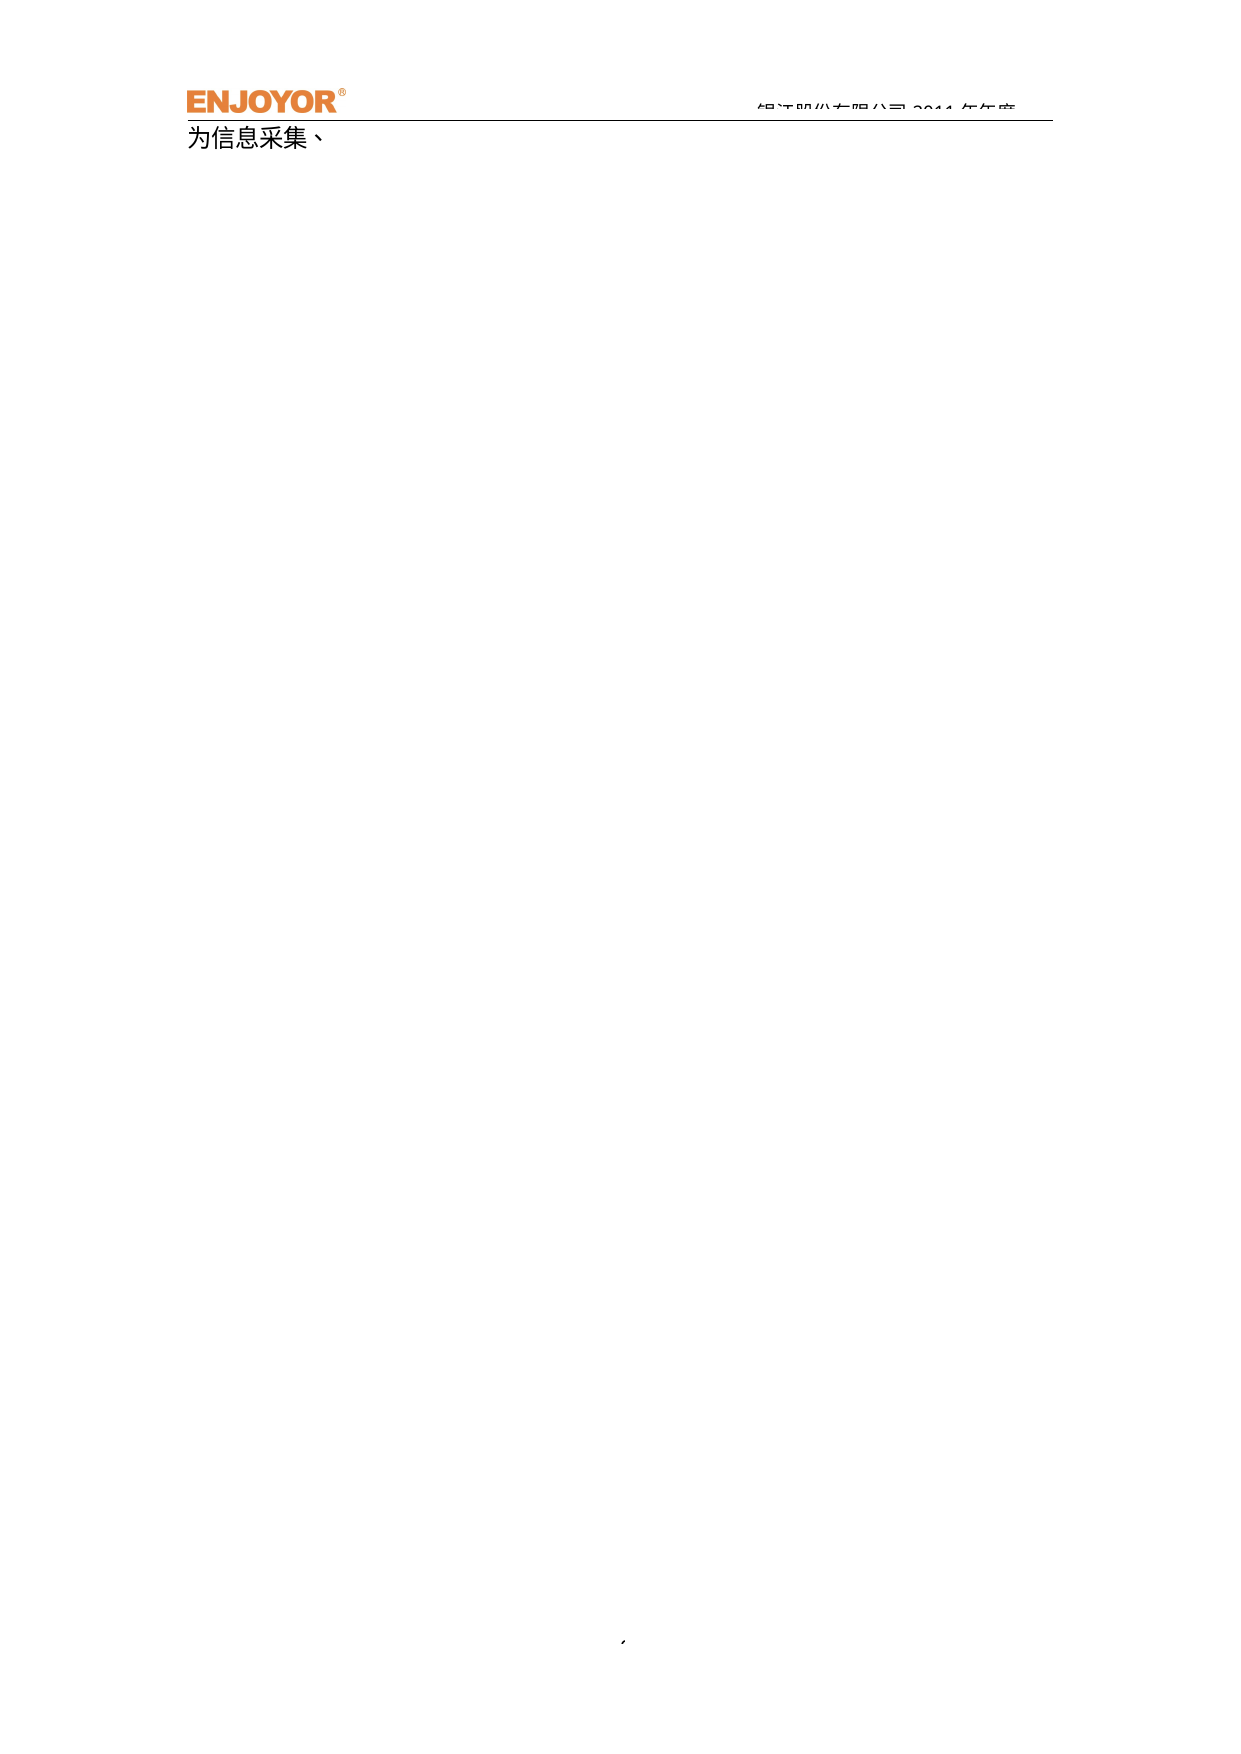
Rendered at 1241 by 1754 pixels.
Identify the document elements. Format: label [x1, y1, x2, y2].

text [187, 121, 1053, 155]
picture [187, 88, 346, 113]
